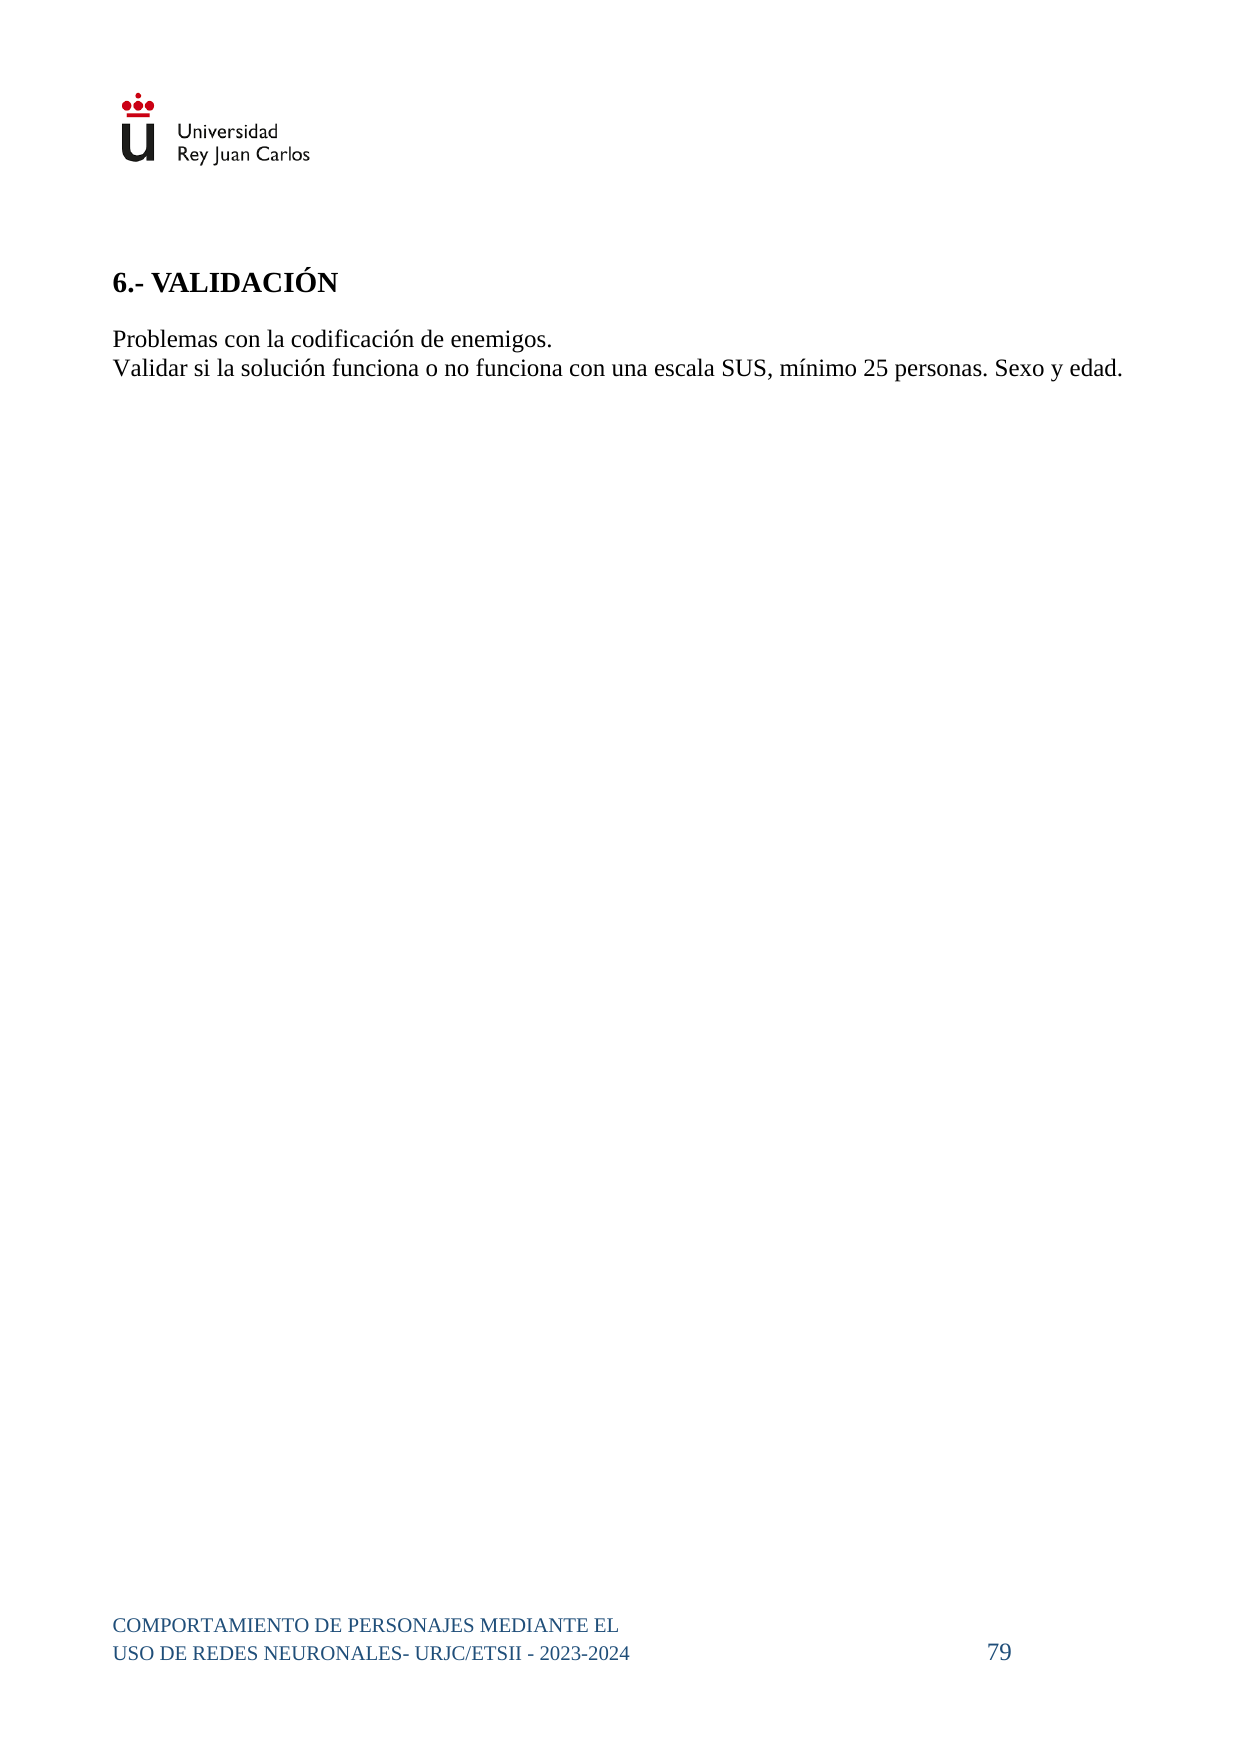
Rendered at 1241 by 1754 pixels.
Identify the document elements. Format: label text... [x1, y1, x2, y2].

text Validar si la solución funciona o no funciona con una escala SUS, mínimo 25 personas. Sexo y edad. [112, 353, 1128, 381]
text Problemas con la codificación de enemigos. [112, 324, 1128, 353]
subtitle 6.- VALIDACIÓN [112, 265, 1128, 299]
picture [112, 88, 317, 174]
